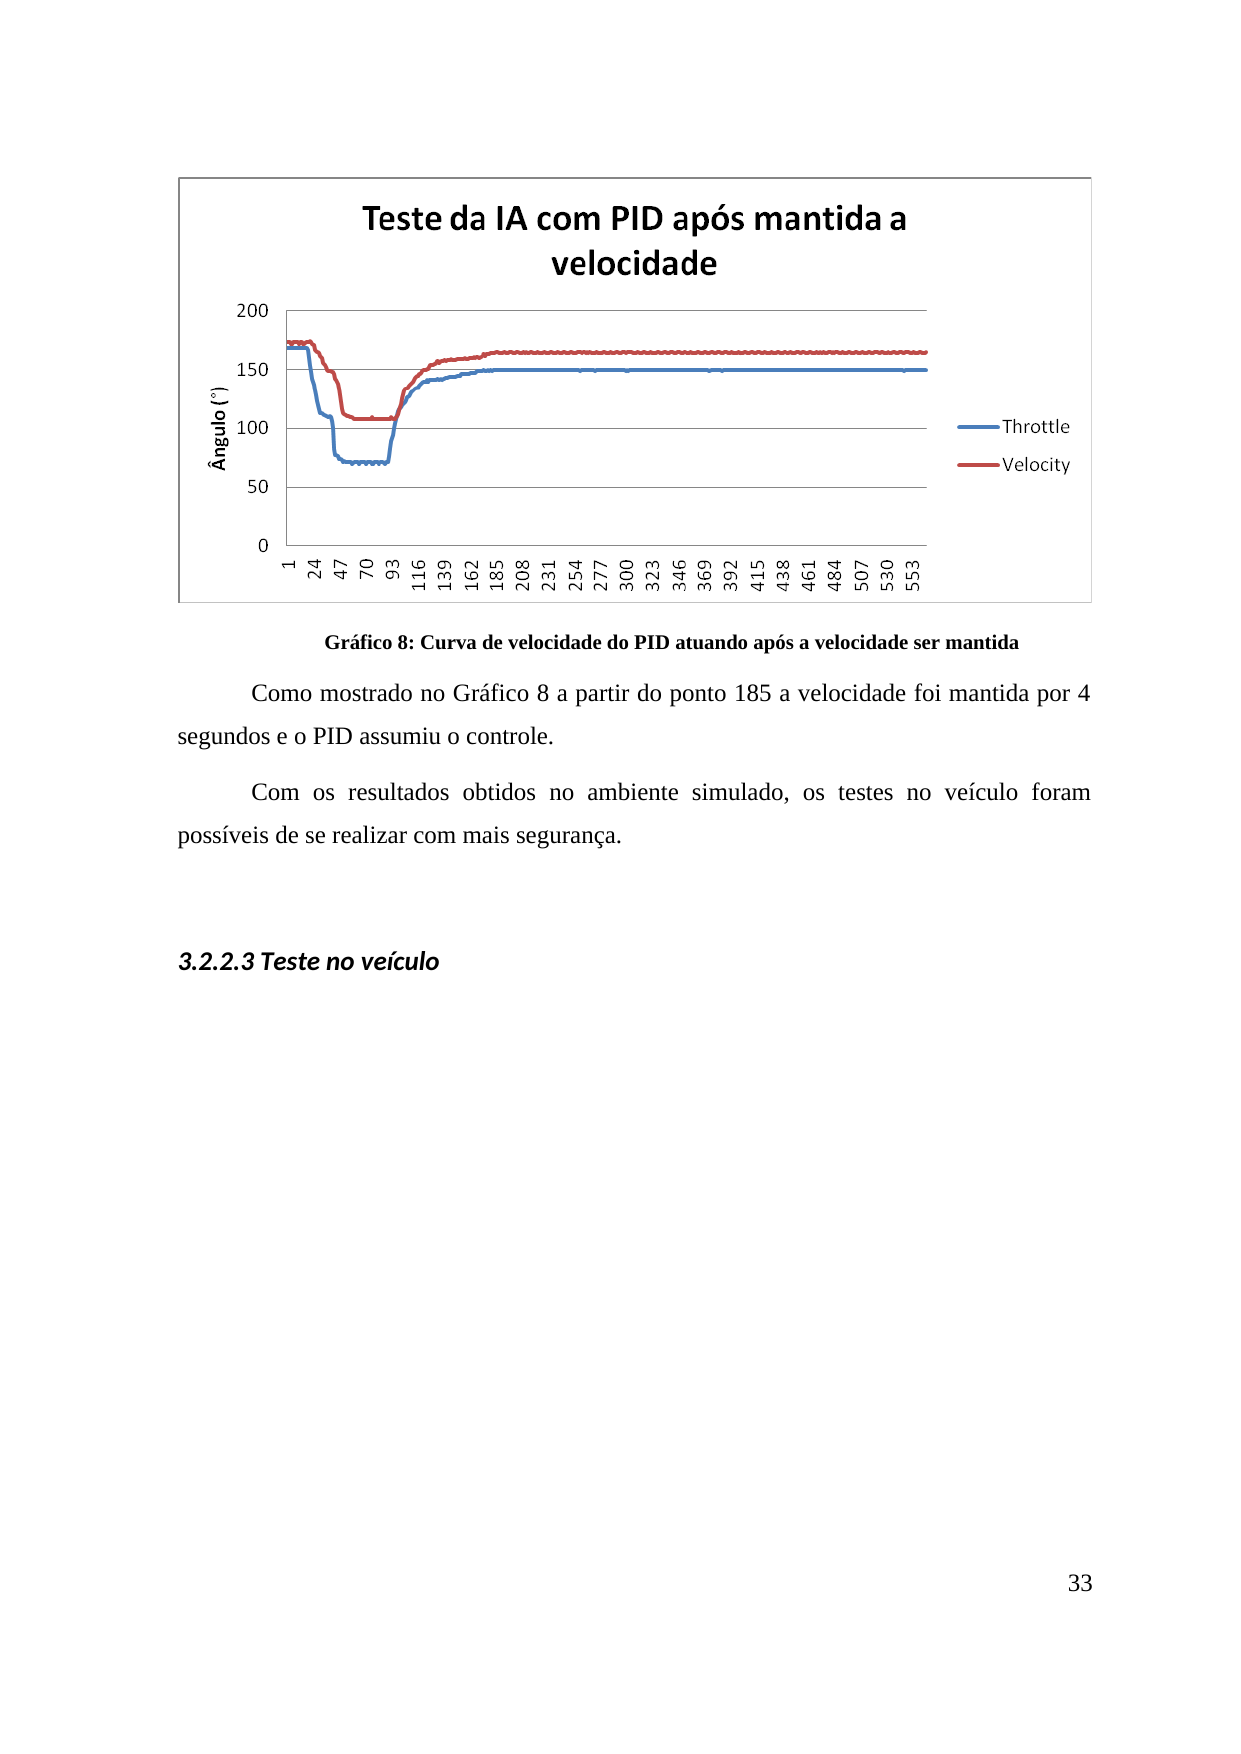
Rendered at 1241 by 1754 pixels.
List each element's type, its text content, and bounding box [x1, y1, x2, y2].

text Como mostrado no Gráfico 8 a partir do ponto 185 a velocidade foi mantida por 4 segundos e o PID assumiu o controle. [177, 678, 1092, 750]
text Gráfico 8: Curva de velocidade do PID atuando após a velocidade ser mantida [177, 629, 1092, 654]
text Com os resultados obtidos no ambiente simulado, os testes no veículo foram possíveis de se realizar com mais segurança. [177, 777, 1092, 849]
subtitle 3.2.2.3 Teste no veículo [177, 944, 1092, 977]
picture [177, 177, 1092, 603]
